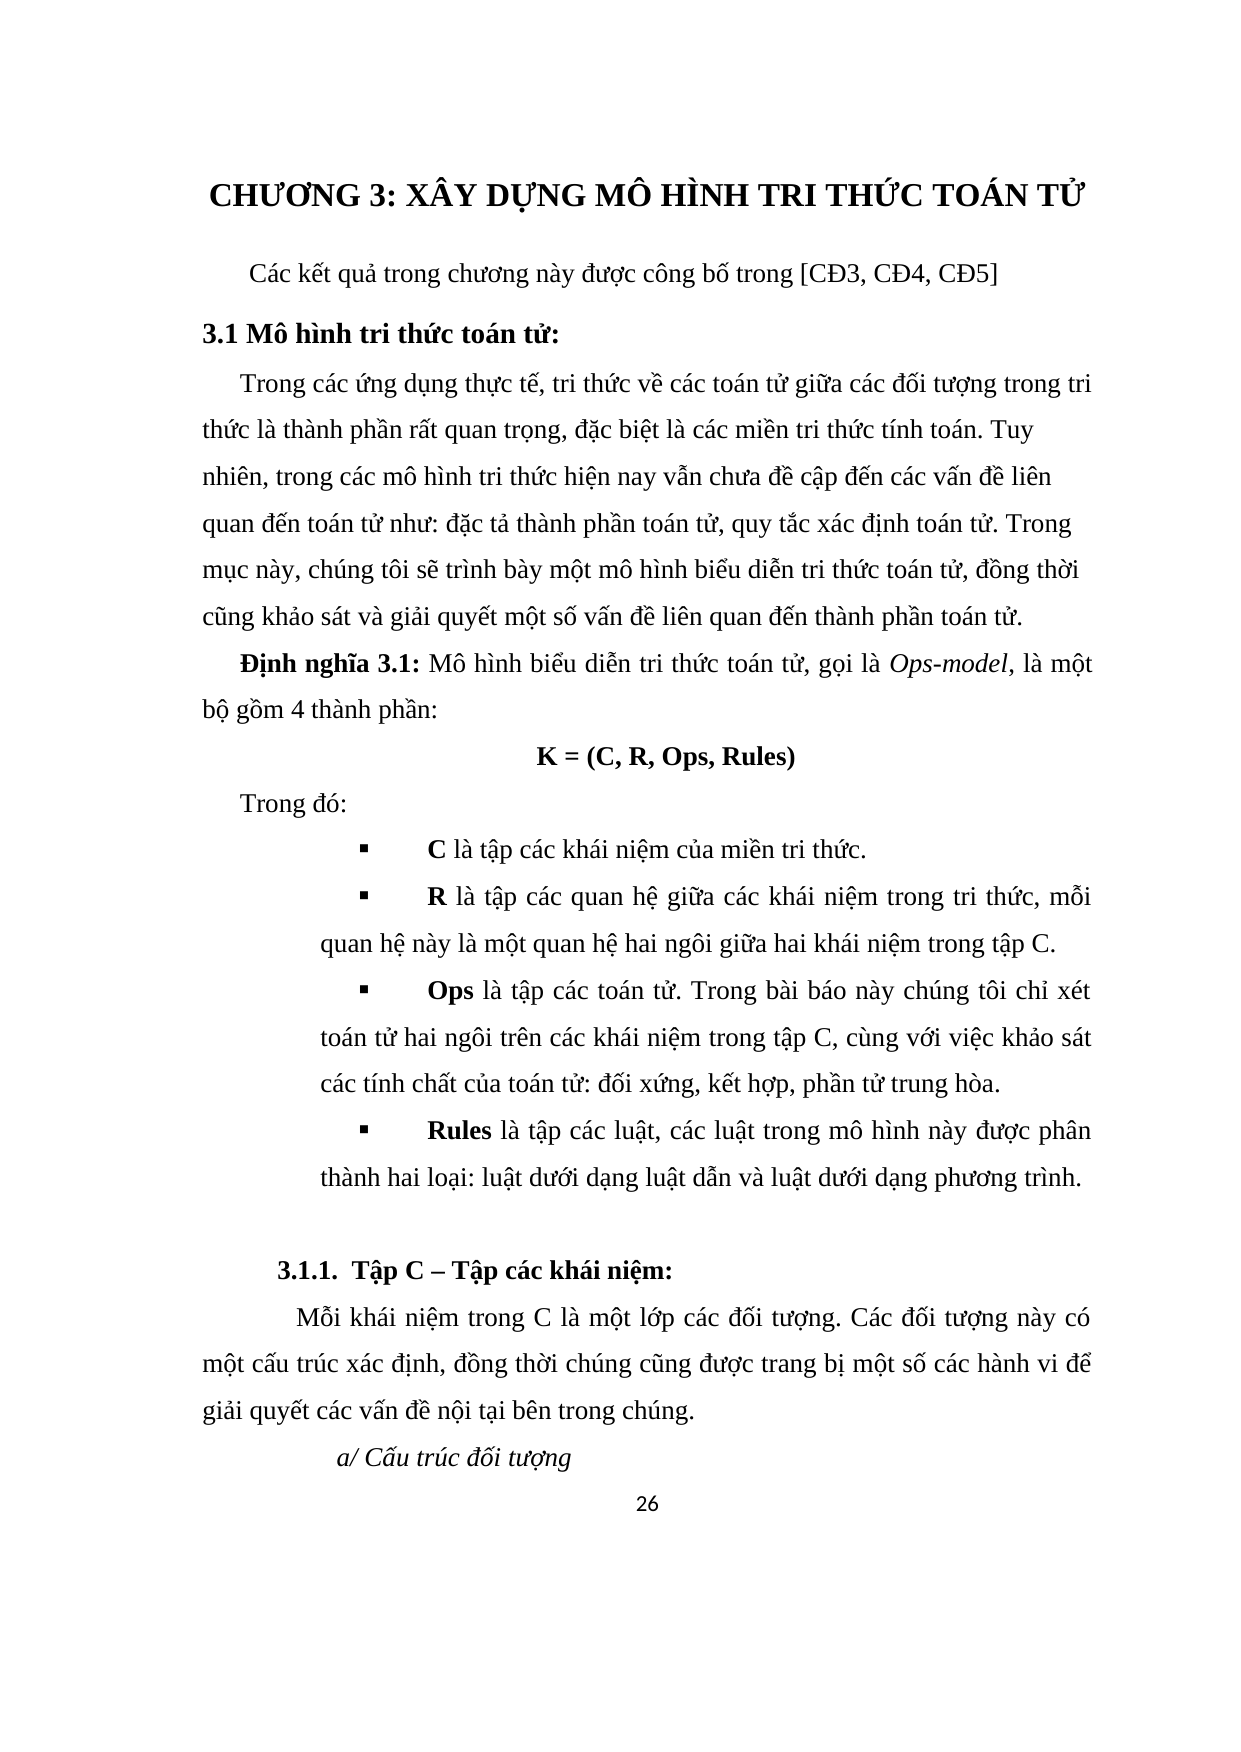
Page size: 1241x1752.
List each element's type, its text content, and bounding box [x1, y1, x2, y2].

text Trong các ứng dụng thực tế, tri thức về các toán tử giữa các đối tượng trong tri thức là thành phần rất quan trọng, đặc biệt là các miền tri thức tính toán. Tuy nhiên, trong các mô hình tri thức hiện nay vẫn chưa đề cập đến các vấn đề liên quan đến toán tử như: đặc tả thành phần toán tử, quy tắc xác định toán tử. Trong mục này, chúng tôi sẽ trình bày một mô hình biểu diễn tri thức toán tử, đồng thời cũng khảo sát và giải quyết một số vấn đề liên quan đến thành phần toán tử. [202, 367, 1092, 631]
text K = (C, R, Ops, Rules) [202, 740, 1092, 771]
subtitle 3.1.1. Tập C – Tập các khái niệm: [277, 1254, 1092, 1285]
list Ops là tập các toán tử. Trong bài báo này chúng tôi chỉ xét toán tử hai ngôi trên các khái niệm trong tập C, cùng với việc khảo sát các tính chất của toán tử: đối xứng, kết hợp, phần tử trung hòa. [320, 974, 1092, 1098]
text Định nghĩa 3.1: Mô hình biểu diễn tri thức toán tử, gọi là Ops-model, là một bộ gồm 4 thành phần: [202, 647, 1092, 725]
list Rules là tập các luật, các luật trong mô hình này được phân thành hai loại: luật dưới dạng luật dẫn và luật dưới dạng phương trình. [320, 1114, 1092, 1192]
text a/ Cấu trúc đối tượng [202, 1441, 1092, 1472]
subtitle CHƯƠNG 3: XÂY DỰNG MÔ HÌNH TRI THỨC TOÁN TỬ [202, 175, 1092, 213]
text Các kết quả trong chương này được công bố trong [CĐ3, CĐ4, CĐ5] [202, 257, 1092, 289]
subtitle 3.1 Mô hình tri thức toán tử: [202, 317, 1092, 350]
list C là tập các khái niệm của miền tri thức. [320, 834, 1092, 865]
text Mỗi khái niệm trong C là một lớp các đối tượng. Các đối tượng này có một cấu trúc xác định, đồng thời chúng cũng được trang bị một số các hành vi để giải quyết các vấn đề nội tại bên trong chúng. [202, 1301, 1092, 1425]
text Trong đó: [202, 787, 1092, 818]
list R là tập các quan hệ giữa các khái niệm trong tri thức, mỗi quan hệ này là một quan hệ hai ngôi giữa hai khái niệm trong tập C. [320, 881, 1092, 958]
